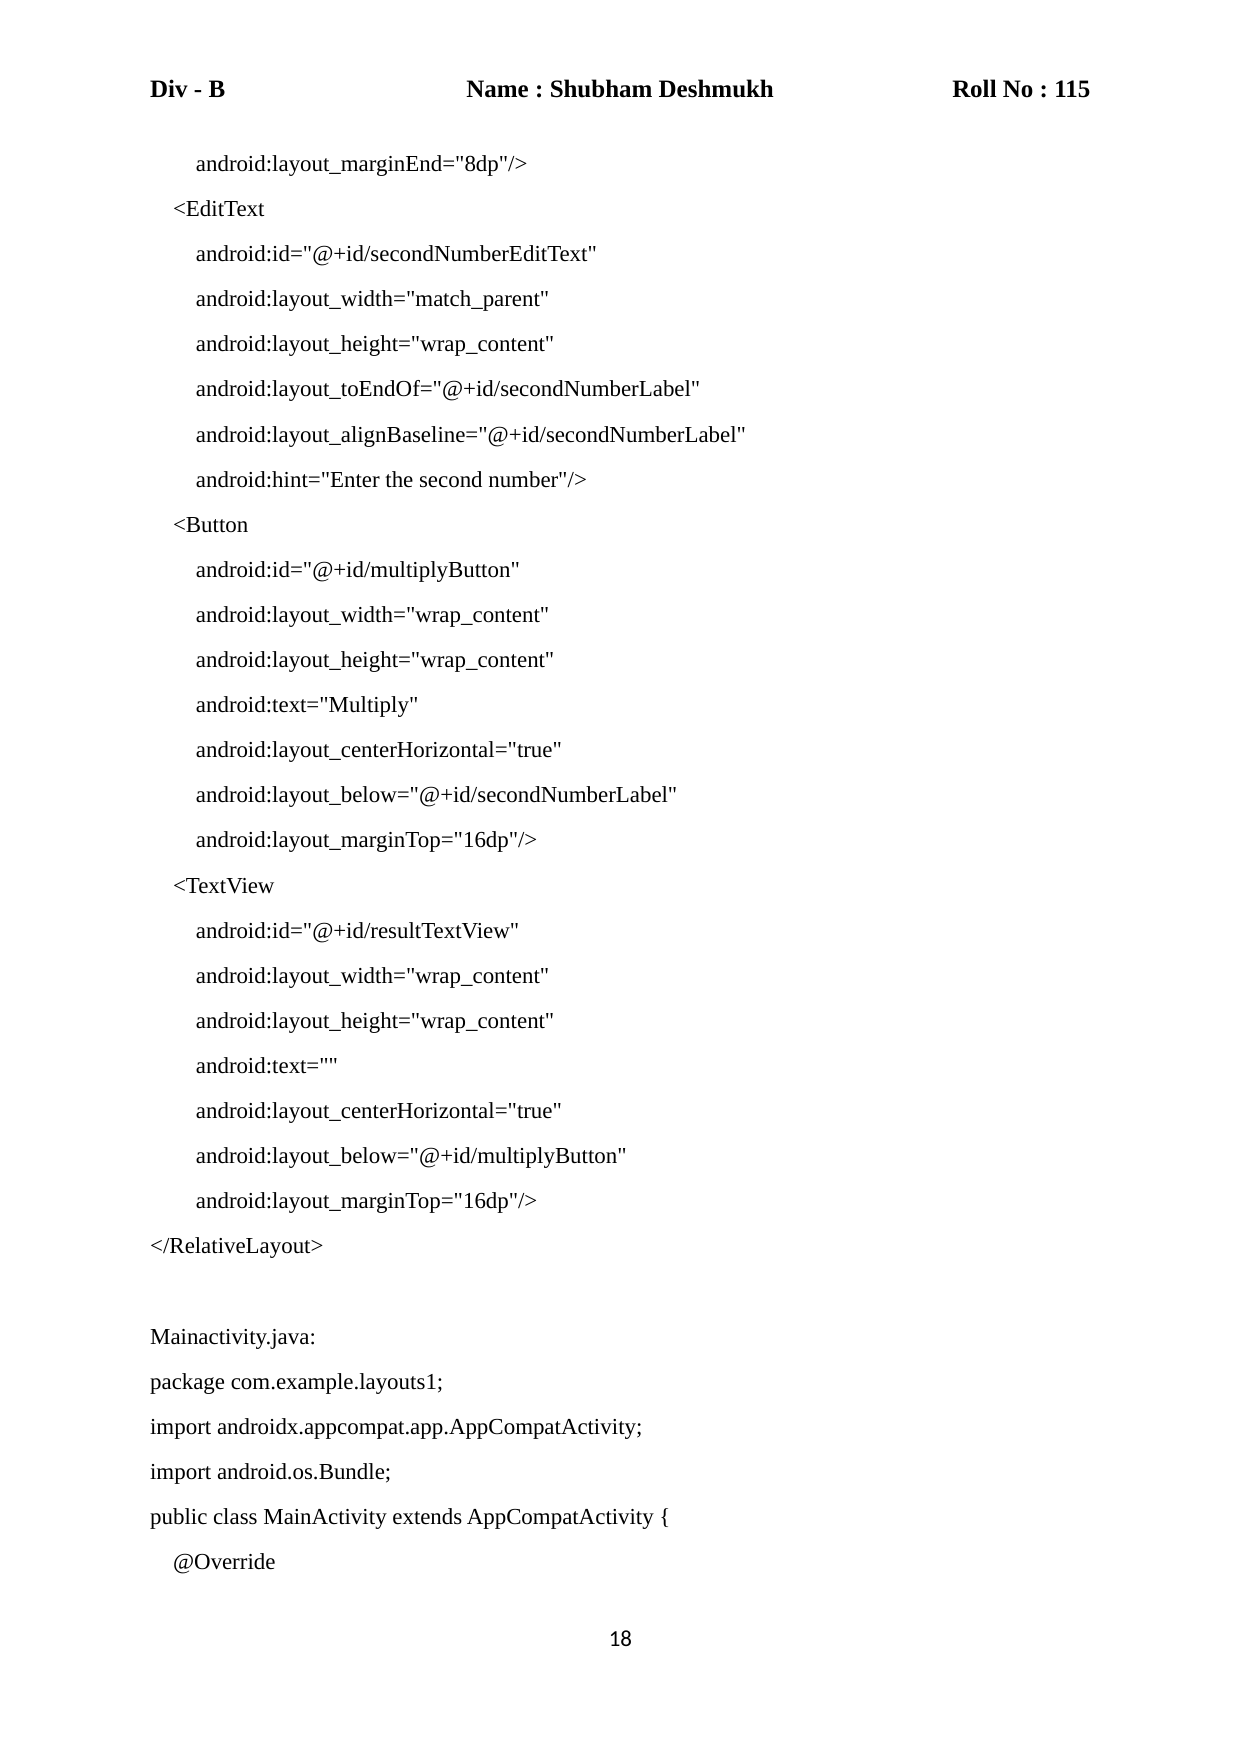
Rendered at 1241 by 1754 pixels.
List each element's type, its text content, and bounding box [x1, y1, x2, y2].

text android:layout_width="wrap_content" [150, 601, 1090, 627]
text android:layout_marginTop="16dp"/> [150, 1187, 1090, 1214]
text android:layout_centerHorizontal="true" [150, 736, 1090, 763]
text import android.os.Bundle; [150, 1458, 1090, 1484]
text android:layout_height="wrap_content" [150, 646, 1090, 672]
text <Button [150, 511, 1090, 537]
text android:layout_below="@+id/multiplyButton" [150, 1142, 1090, 1169]
text android:layout_centerHorizontal="true" [150, 1097, 1090, 1123]
text package com.example.layouts1; [150, 1368, 1090, 1394]
text android:layout_toEndOf="@+id/secondNumberLabel" [150, 376, 1090, 402]
text android:id="@+id/secondNumberEditText" [150, 240, 1090, 267]
text android:id="@+id/multiplyButton" [150, 556, 1090, 582]
text android:layout_width="match_parent" [150, 285, 1090, 312]
text <EditText [150, 195, 1090, 221]
text android:layout_height="wrap_content" [150, 330, 1090, 357]
text android:layout_marginTop="16dp"/> [150, 827, 1090, 853]
text android:text="" [150, 1052, 1090, 1078]
text public class MainActivity extends AppCompatActivity { [150, 1503, 1090, 1529]
text @Override [150, 1548, 1090, 1574]
text Mainactivity.java: [150, 1323, 1090, 1349]
text android:layout_alignBaseline="@+id/secondNumberLabel" [150, 421, 1090, 447]
text android:id="@+id/resultTextView" [150, 917, 1090, 943]
text android:layout_marginEnd="8dp"/> [150, 150, 1090, 176]
text android:text="Multiply" [150, 691, 1090, 718]
text android:layout_below="@+id/secondNumberLabel" [150, 781, 1090, 808]
text <TextView [150, 872, 1090, 898]
text android:layout_height="wrap_content" [150, 1007, 1090, 1033]
text android:hint="Enter the second number"/> [150, 466, 1090, 492]
text android:layout_width="wrap_content" [150, 962, 1090, 988]
text </RelativeLayout> [150, 1232, 1090, 1259]
text import androidx.appcompat.app.AppCompatActivity; [150, 1413, 1090, 1439]
